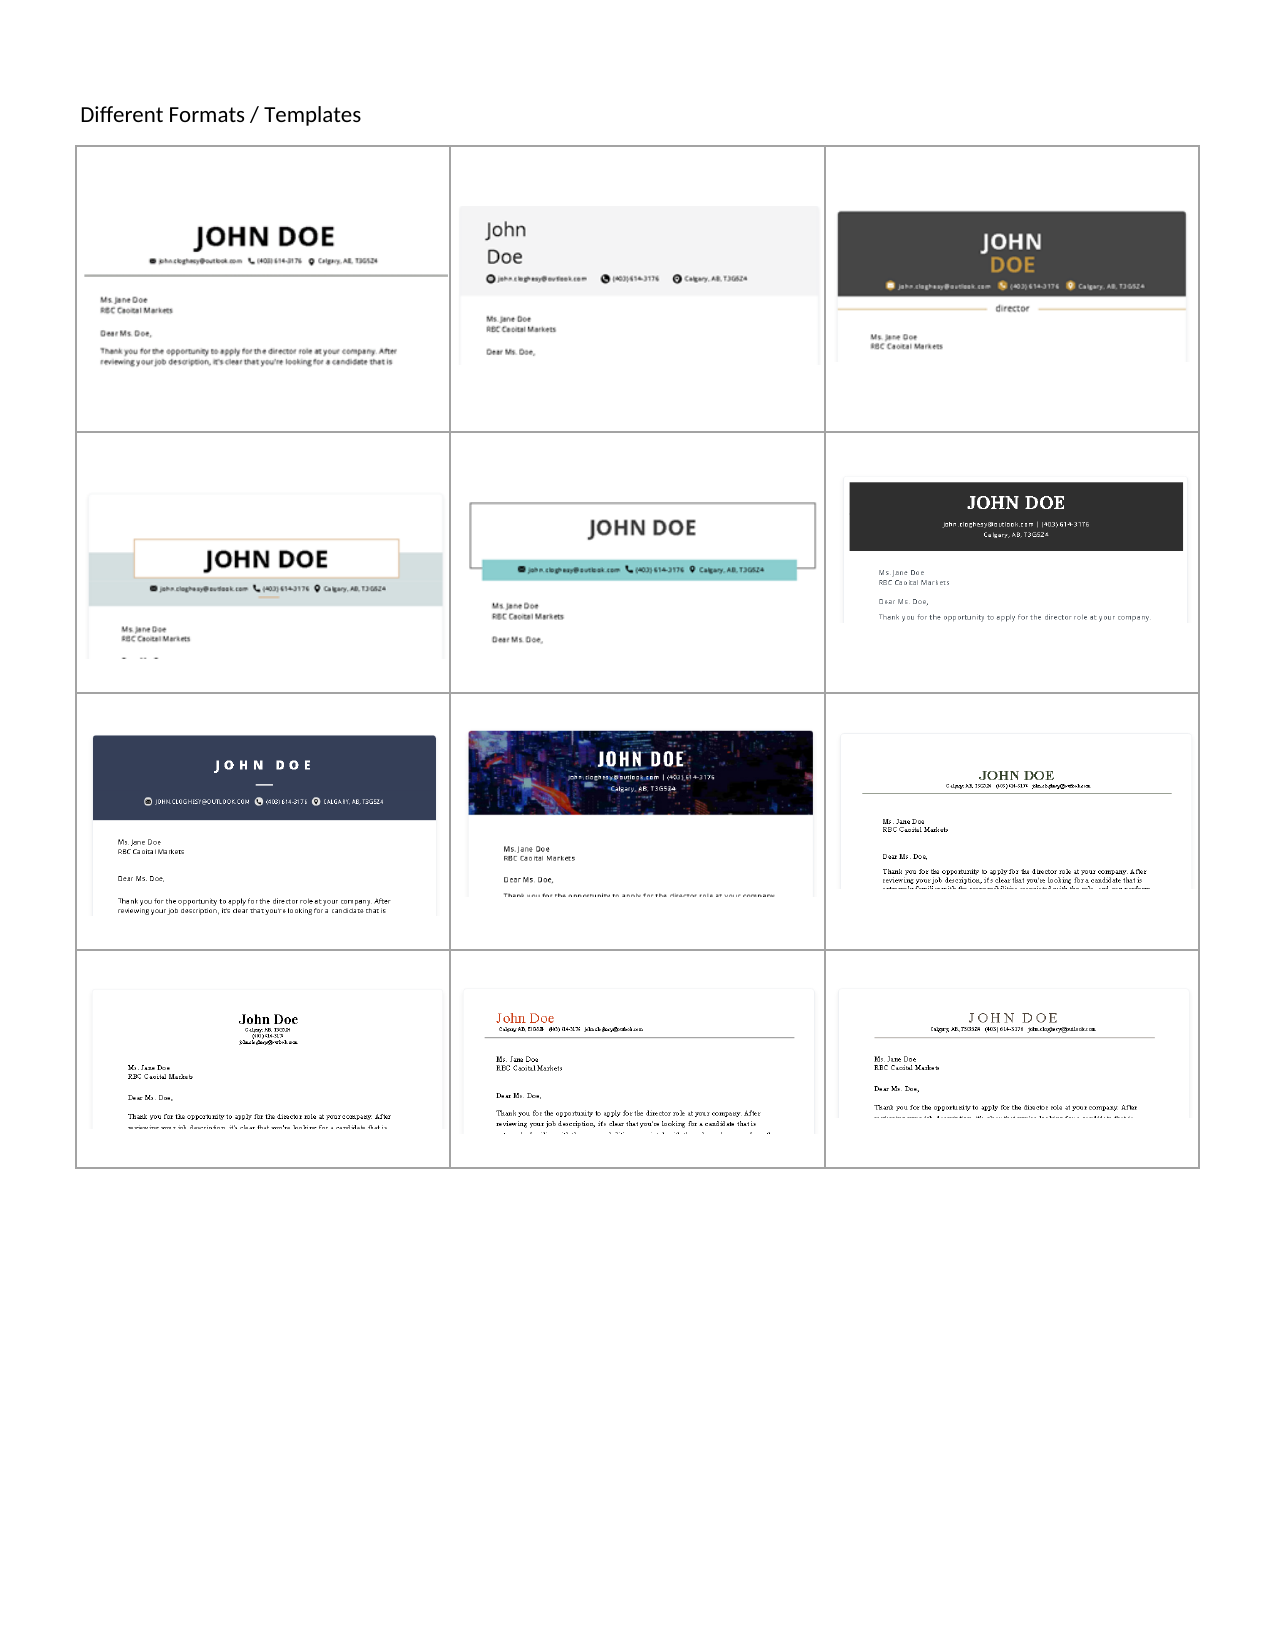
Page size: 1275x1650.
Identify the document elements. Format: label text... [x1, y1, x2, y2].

table_cell [826, 951, 1198, 1167]
picture [458, 985, 824, 1134]
picture [458, 206, 822, 365]
picture [84, 206, 448, 369]
picture [84, 491, 447, 659]
table_cell [77, 951, 449, 1167]
picture [833, 985, 1198, 1118]
table_cell [77, 433, 449, 692]
picture [84, 728, 449, 916]
table_cell [451, 694, 824, 949]
text Different Formats / Templates [75, 100, 1200, 128]
picture [833, 728, 1198, 889]
table_cell [451, 433, 824, 692]
table_cell [826, 694, 1198, 949]
table_cell [77, 694, 449, 949]
table_header [826, 147, 1198, 431]
table_header [77, 147, 449, 431]
picture [84, 985, 448, 1129]
table_header [451, 147, 824, 431]
picture [833, 469, 1198, 623]
table_cell [451, 951, 824, 1167]
picture [458, 728, 823, 897]
picture [833, 206, 1196, 362]
table_cell [826, 433, 1198, 692]
picture [458, 491, 822, 645]
